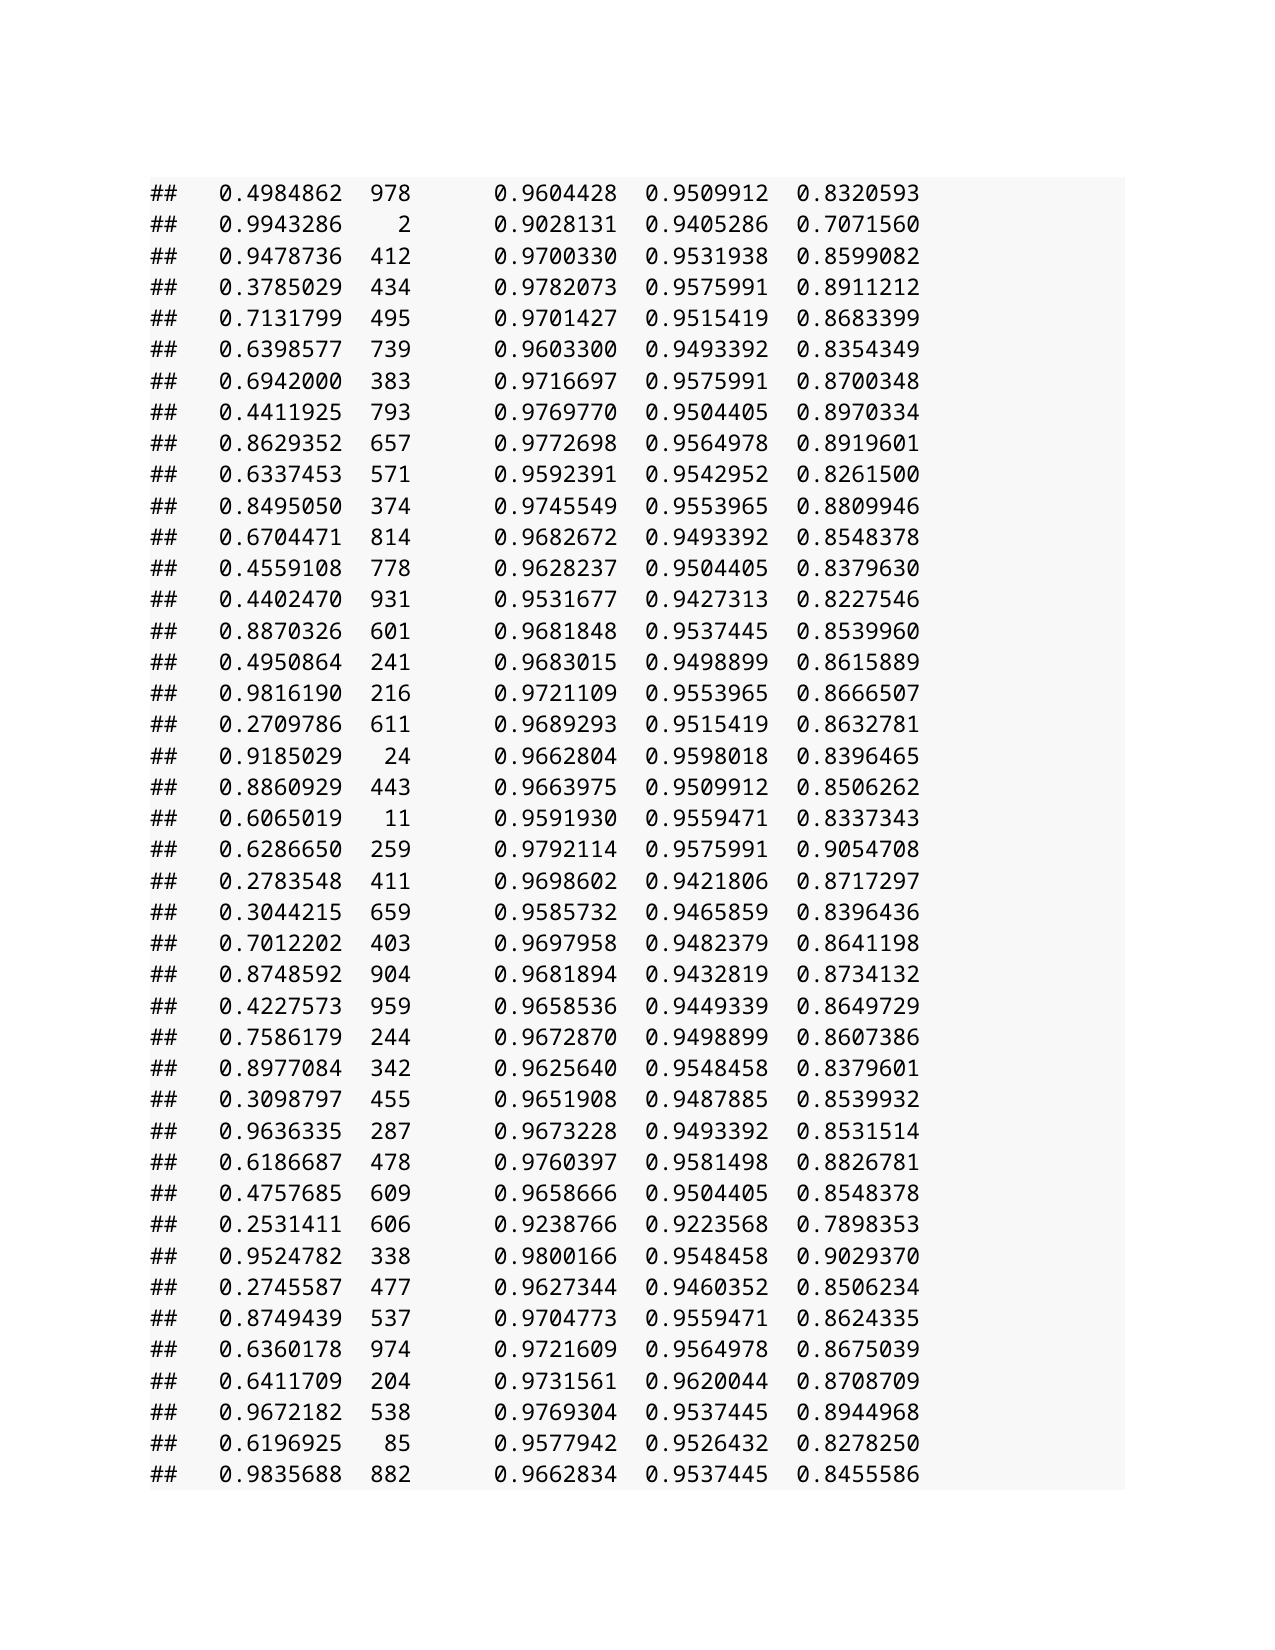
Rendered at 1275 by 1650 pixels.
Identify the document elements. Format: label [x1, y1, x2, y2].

text [150, 177, 1125, 1490]
